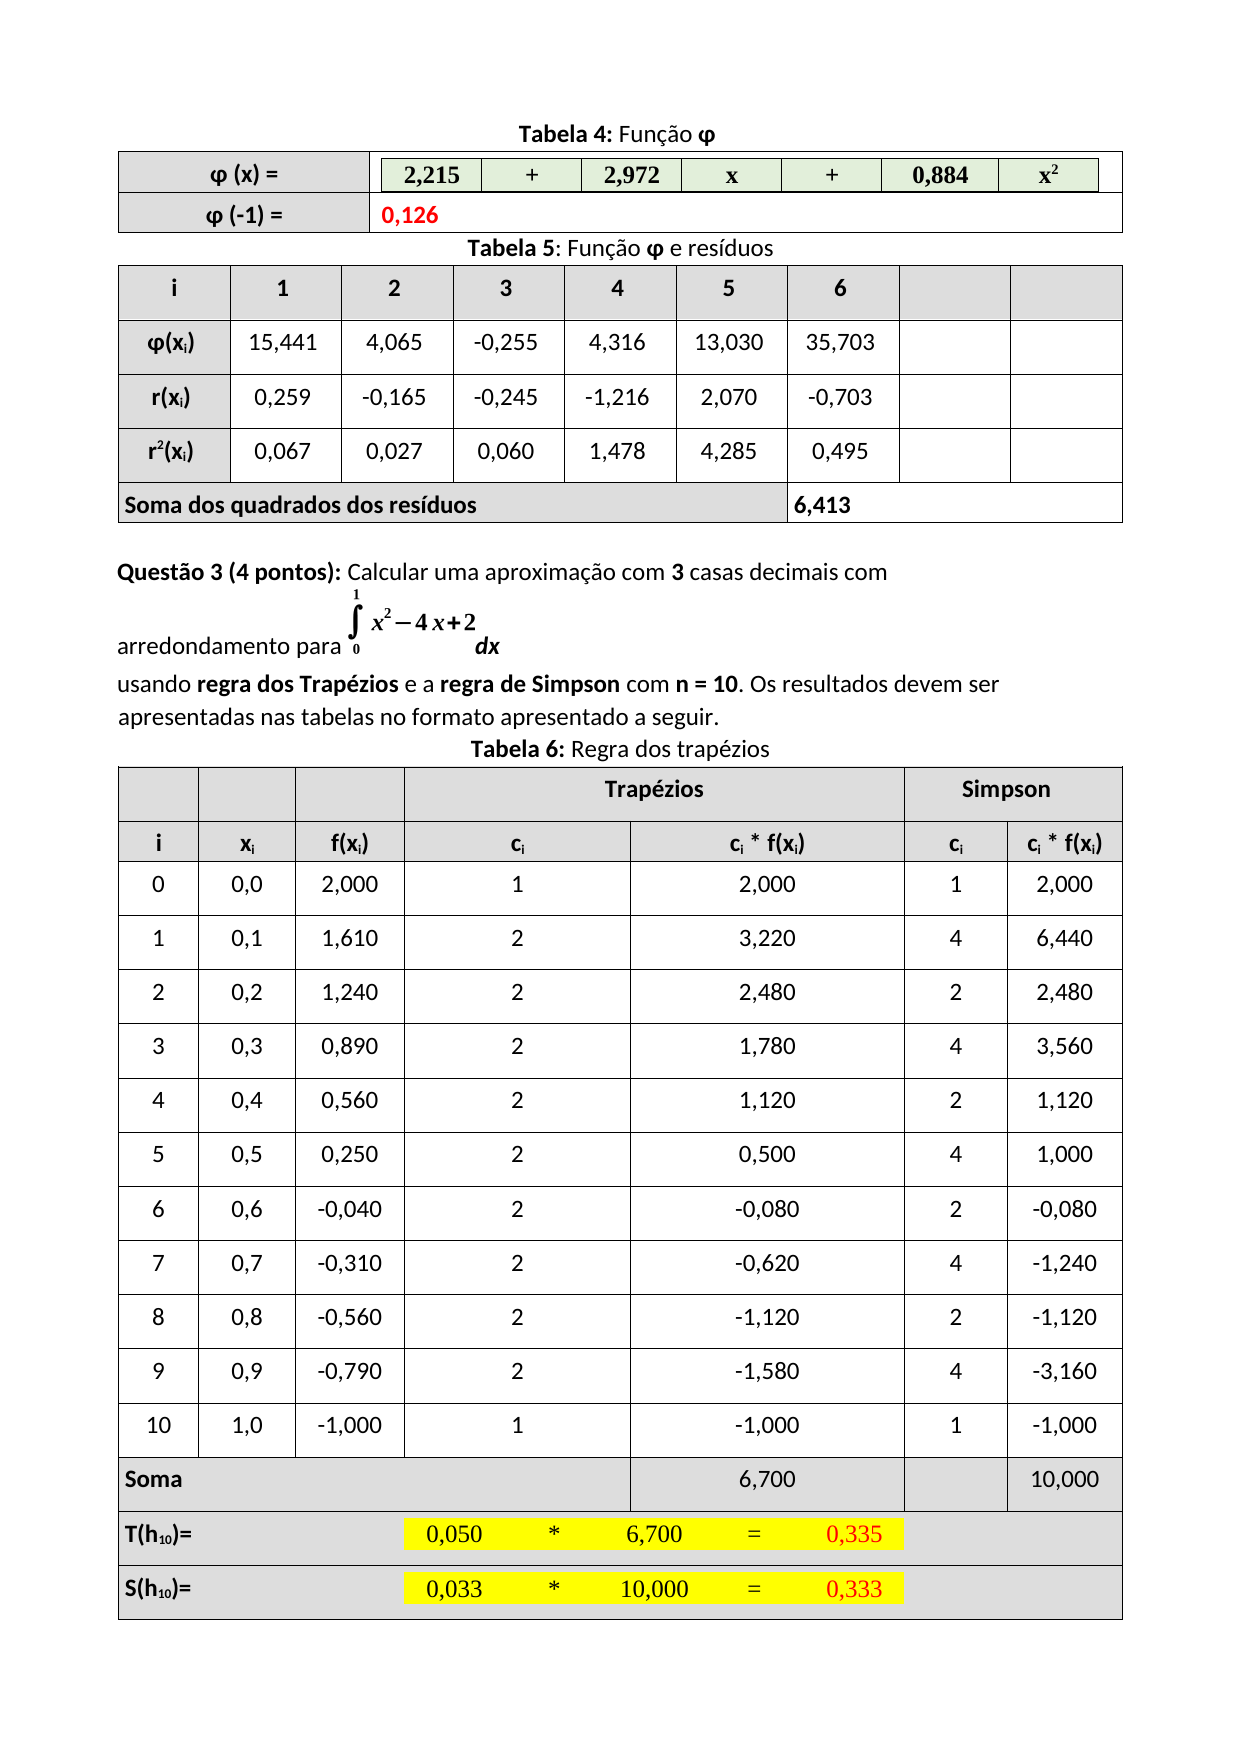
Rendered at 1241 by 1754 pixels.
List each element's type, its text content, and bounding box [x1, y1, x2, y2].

table_cell 0,500 [631, 1133, 904, 1186]
table_cell 1 [905, 862, 1007, 915]
table_cell -0,165 [342, 375, 453, 428]
table_cell 7 [119, 1241, 198, 1294]
table_cell [295, 1566, 404, 1619]
table_cell 8 [119, 1295, 198, 1348]
table_cell 4 [905, 1133, 1007, 1186]
table_cell φ(xi) [119, 321, 230, 374]
table_header [199, 768, 295, 821]
table_cell 0,2 [199, 970, 295, 1023]
table_cell -3,160 [1008, 1349, 1122, 1402]
table_cell 2,070 [677, 375, 787, 428]
table_cell [404, 1604, 904, 1619]
table_cell -0,080 [631, 1187, 904, 1240]
table_cell 10 [119, 1404, 198, 1457]
table_cell [1011, 429, 1122, 482]
table_cell 5 [119, 1133, 198, 1186]
table_cell [295, 1458, 404, 1511]
table_cell 4 [905, 1024, 1007, 1077]
table_cell 2,480 [1008, 970, 1122, 1023]
table_cell 2 [905, 970, 1007, 1023]
table_cell -0,620 [631, 1241, 904, 1294]
table_cell 4 [119, 1079, 198, 1132]
table_cell 2 [405, 1241, 630, 1294]
table_cell -0,080 [1008, 1187, 1122, 1240]
table_cell 0,0 [199, 862, 295, 915]
table_cell 0,890 [296, 1024, 404, 1077]
table_cell [900, 375, 1010, 428]
table_cell 2,480 [631, 970, 904, 1023]
table_cell 1,240 [296, 970, 404, 1023]
table_cell 1,0 [199, 1404, 295, 1457]
table_cell 0 [119, 862, 198, 915]
table_header [296, 768, 404, 821]
table_cell r(xi) [119, 375, 230, 428]
table_header 6 [788, 266, 899, 319]
table_cell [198, 1566, 295, 1619]
table_cell 2 [119, 970, 198, 1023]
table_cell 1,000 [1008, 1133, 1122, 1186]
table_cell [1011, 375, 1122, 428]
table_cell 4,065 [342, 321, 453, 374]
table_cell 0,3 [199, 1024, 295, 1077]
table_cell 4 [905, 1349, 1007, 1402]
table_cell -0,790 [296, 1349, 404, 1402]
table_cell 4,316 [565, 321, 676, 374]
table_cell 0,027 [342, 429, 453, 482]
table_cell 3 [119, 1024, 198, 1077]
table_header [1011, 266, 1122, 319]
text usando regra dos Trapézios e a regra de Simpson com n = 10. Os resultados devem ser apresentadas nas tabelas no formato apresentado a seguir. [117, 668, 1122, 731]
table_header 4 [565, 266, 676, 319]
table_cell ci [905, 822, 1007, 861]
table_cell [404, 1566, 904, 1572]
table_cell 6,440 [1008, 916, 1122, 969]
table_cell -0,560 [296, 1295, 404, 1348]
table_header pson [1007, 768, 1122, 821]
table_cell xi [199, 822, 295, 861]
table_cell 15,441 [231, 321, 341, 374]
table_cell -0,040 [296, 1187, 404, 1240]
table_cell -1,000 [631, 1404, 904, 1457]
table_cell 0,250 [296, 1133, 404, 1186]
table_header 2 [342, 266, 453, 319]
table_cell 1,610 [296, 916, 404, 969]
table_cell 0,6 [199, 1187, 295, 1240]
table_cell -0,245 [454, 375, 564, 428]
table_cell 2 [405, 916, 630, 969]
table_cell 1,120 [631, 1079, 904, 1132]
table_cell [904, 1512, 1007, 1565]
table_cell 4 [905, 1241, 1007, 1294]
table_cell -1,580 [631, 1349, 904, 1402]
table_cell [900, 321, 1010, 374]
table_cell 3,560 [1008, 1024, 1122, 1077]
table_cell [295, 1512, 404, 1565]
table_header [900, 266, 1010, 319]
table_cell f(xi) [296, 822, 404, 861]
table_cell 0,560 [296, 1079, 404, 1132]
table_cell 13,030 [677, 321, 787, 374]
table_cell 0,259 [231, 375, 341, 428]
table_cell 35,703 [788, 321, 899, 374]
table_cell 4 [905, 916, 1007, 969]
table_cell Soma dos quadrados dos resíduos [119, 483, 787, 522]
table_cell -1,240 [1008, 1241, 1122, 1294]
table_cell 2 [905, 1079, 1007, 1132]
table_cell -1,000 [296, 1404, 404, 1457]
table_cell 0,7 [199, 1241, 295, 1294]
picture [347, 588, 475, 654]
table_cell [905, 1458, 1007, 1511]
table_cell 2 [905, 1295, 1007, 1348]
table_cell 2 [405, 970, 630, 1023]
table_cell 1,478 [565, 429, 676, 482]
table_cell 2 [405, 1349, 630, 1402]
table_cell ci * f(xi) [1008, 822, 1122, 861]
text Tabela 6: Regra dos trapézios [118, 733, 1122, 764]
table_cell [404, 1512, 904, 1518]
table_cell 1,780 [631, 1024, 904, 1077]
table_cell 1 [119, 916, 198, 969]
table_cell 2 [405, 1295, 630, 1348]
table_cell -1,120 [1008, 1295, 1122, 1348]
table_header Sim [905, 768, 1007, 821]
table_cell 1,120 [1008, 1079, 1122, 1132]
table_cell -0,310 [296, 1241, 404, 1294]
text arredondamento para dx [117, 588, 1122, 660]
table_cell 0,126 [370, 193, 1122, 232]
table_cell [1007, 1566, 1122, 1619]
table_cell 2 [405, 1187, 630, 1240]
table_cell 4,285 [677, 429, 787, 482]
table_cell 2 [405, 1079, 630, 1132]
table_cell -1,120 [631, 1295, 904, 1348]
table_cell [904, 1566, 1007, 1619]
table_cell -1,000 [1008, 1404, 1122, 1457]
table_header 1 [231, 266, 341, 319]
table_cell [404, 1458, 630, 1511]
table_cell -1,216 [565, 375, 676, 428]
table_cell 9 [119, 1349, 198, 1402]
table_cell -0,703 [788, 375, 899, 428]
table_cell 0,067 [231, 429, 341, 482]
table_cell 2 [405, 1024, 630, 1077]
table_cell 0,1 [199, 916, 295, 969]
table_cell [1007, 1512, 1122, 1565]
table_cell 1 [405, 862, 630, 915]
table_cell 2,000 [631, 862, 904, 915]
table_header φ (x) = [119, 152, 369, 192]
table_cell 0,5 [199, 1133, 295, 1186]
table_header [370, 152, 1122, 192]
table_cell 6,413 [788, 483, 1122, 522]
table_cell ci [405, 822, 630, 861]
table_cell [198, 1512, 295, 1565]
table_cell T(h10)= [119, 1512, 198, 1565]
text Tabela 5: Função φ e resíduos [118, 233, 1122, 263]
table_cell 10,000 [1008, 1458, 1122, 1511]
table_cell [404, 1550, 904, 1565]
text Questão 3 (4 pontos): Calcular uma aproximação com 3 casas decimais com [117, 556, 1122, 586]
table_cell 0,9 [199, 1349, 295, 1402]
table_cell [198, 1458, 295, 1511]
table_cell 3,220 [631, 916, 904, 969]
table_cell r2(xi) [119, 429, 230, 482]
table_cell 0,4 [199, 1079, 295, 1132]
table_header Trapézios [405, 768, 904, 821]
table_header 3 [454, 266, 564, 319]
table_cell 6 [119, 1187, 198, 1240]
table_cell ci * f(xi) [631, 822, 904, 861]
table_cell 2,000 [296, 862, 404, 915]
table_cell 1 [905, 1404, 1007, 1457]
table_cell [1011, 321, 1122, 374]
table_cell 0,060 [454, 429, 564, 482]
subtitle Tabela 4: Função φ [118, 118, 1115, 149]
table_cell [900, 429, 1010, 482]
table_cell Soma [119, 1458, 198, 1511]
table_cell 1 [405, 1404, 630, 1457]
table_header 5 [677, 266, 787, 319]
table_cell i [119, 822, 198, 861]
table_cell 6,700 [631, 1458, 904, 1511]
table_cell -0,255 [454, 321, 564, 374]
table_cell 0,495 [788, 429, 899, 482]
table_cell 2 [905, 1187, 1007, 1240]
table_header [119, 768, 198, 821]
table_cell 2 [405, 1133, 630, 1186]
table_cell 0,8 [199, 1295, 295, 1348]
table_cell S(h10)= [119, 1566, 198, 1619]
table_cell 2,000 [1008, 862, 1122, 915]
table_header i [119, 266, 230, 319]
table_cell φ (-1) = [119, 193, 369, 232]
